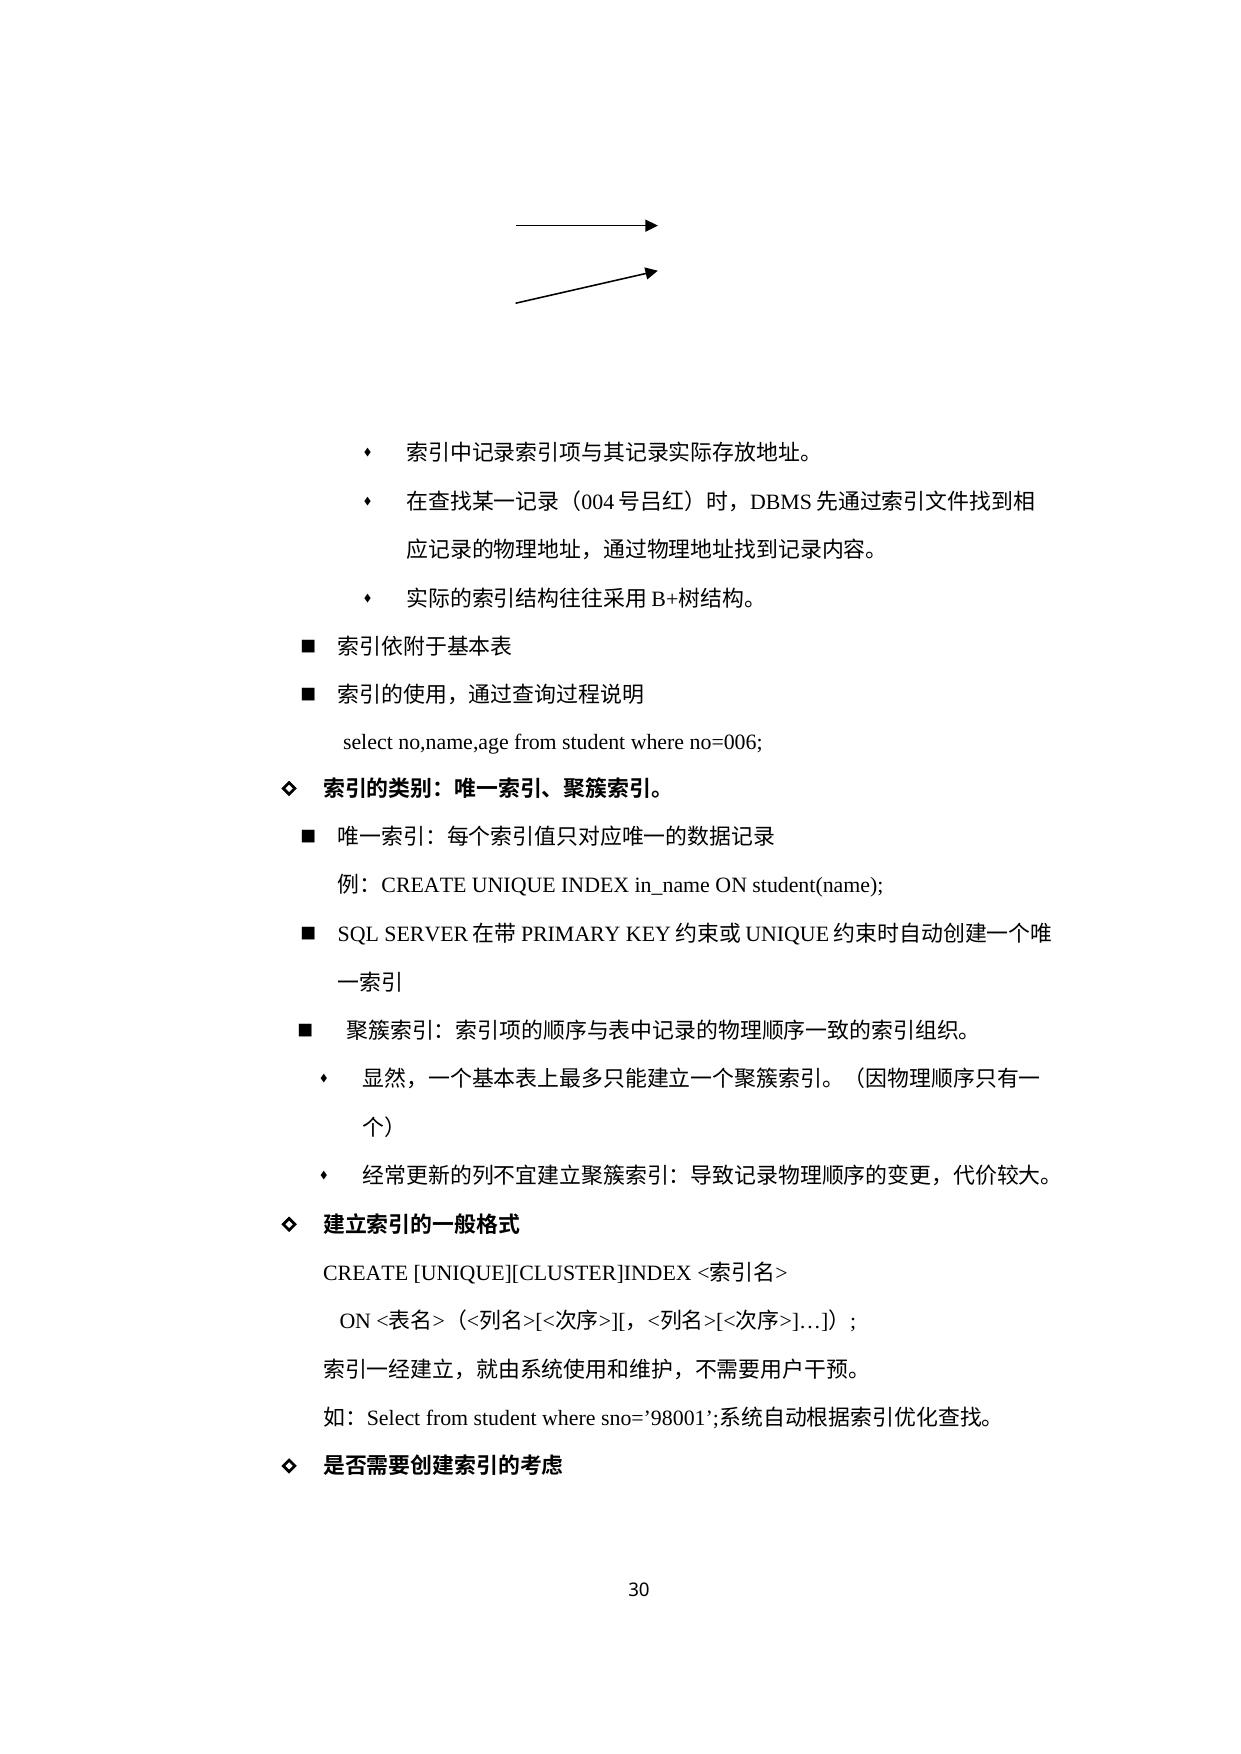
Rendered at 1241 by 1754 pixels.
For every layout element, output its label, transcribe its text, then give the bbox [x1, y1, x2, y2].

text ON <表名>（<列名>[<次序>][，<列名>[<次序>]…]）; [323, 1303, 1053, 1335]
list 是否需要创建索引的考虑 [279, 1448, 1053, 1480]
list 在查找某一记录（004号吕红）时，DBMS先通过索引文件找到相应记录的物理地址，通过物理地址找到记录内容。 [362, 483, 1053, 564]
list 索引的使用，通过查询过程说明 [300, 677, 1053, 709]
list 经常更新的列不宜建立聚簇索引：导致记录物理顺序的变更，代价较大。 [319, 1158, 1053, 1190]
text 如：Select from student where sno=’;系统自动根据索引优化查找。 [323, 1399, 1053, 1432]
list 聚簇索引：索引项的顺序与表中记录的物理顺序一致的索引组织。 [297, 1012, 1053, 1045]
list 索引中记录索引项与其记录实际存放地址。 [362, 435, 1053, 467]
text 例：CREATE UNIQUE INDEX in_name ON student(name); [337, 867, 1053, 899]
list 显然，一个基本表上最多只能建立一个聚簇索引。（因物理顺序只有一个） [319, 1061, 1053, 1142]
list 建立索引的一般格式 [279, 1206, 1053, 1239]
text CREATE [UNIQUE][CLUSTER]INDEX <索引名> [323, 1254, 1053, 1287]
list 实际的索引结构往往采用B+树结构。 [362, 580, 1053, 613]
list SQL SERVER在带PRIMARY KEY约束或UNIQUE约束时自动创建一个唯一索引 [300, 915, 1053, 997]
list 唯一索引：每个索引值只对应唯一的数据记录 [300, 819, 1053, 851]
text 索引一经建立，就由系统使用和维护，不需要用户干预。 [323, 1351, 1053, 1384]
list 索引依附于基本表 [300, 629, 1053, 661]
text select no,name,age from student where no=006; [337, 725, 1053, 758]
list 索引的类别：唯一索引、聚簇索引。 [279, 770, 1053, 803]
